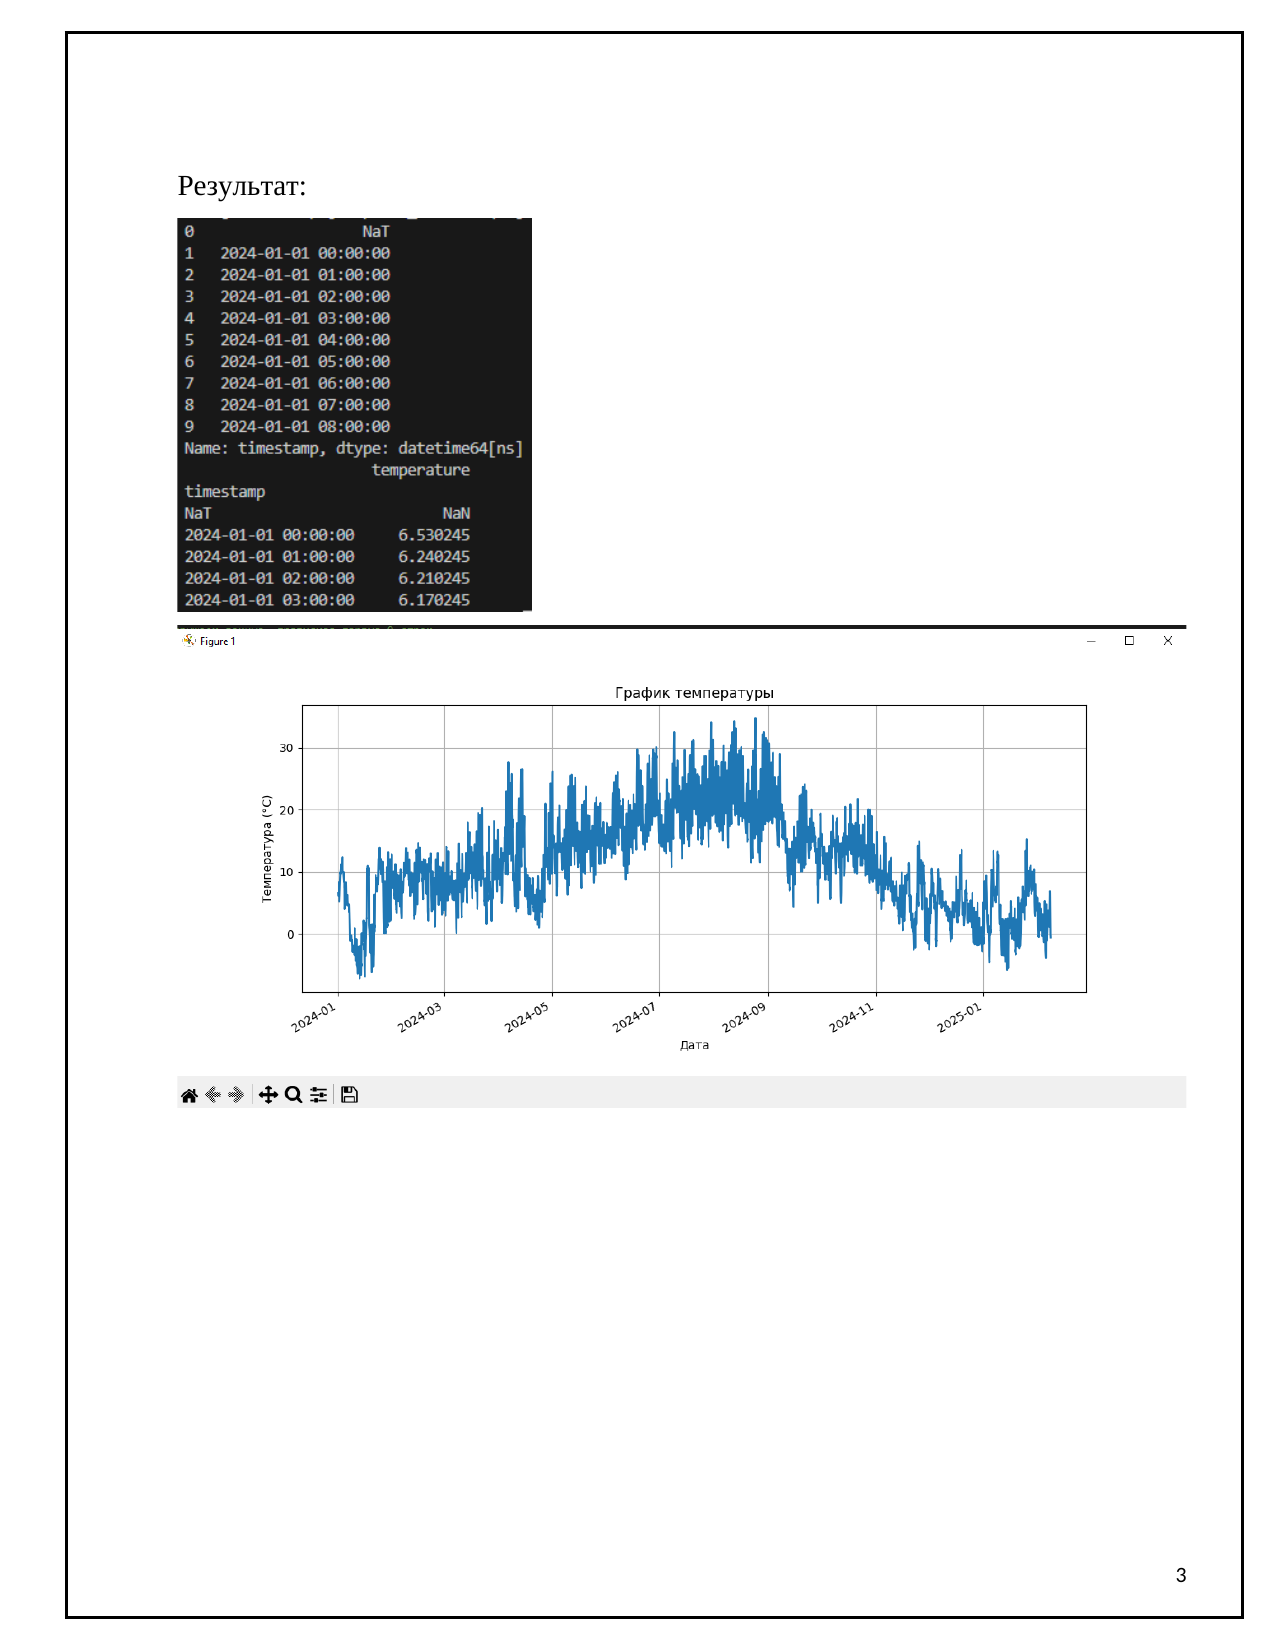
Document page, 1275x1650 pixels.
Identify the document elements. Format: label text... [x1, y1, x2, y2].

picture [177, 218, 532, 612]
text Результат: [177, 168, 1186, 202]
picture [177, 625, 1187, 1108]
